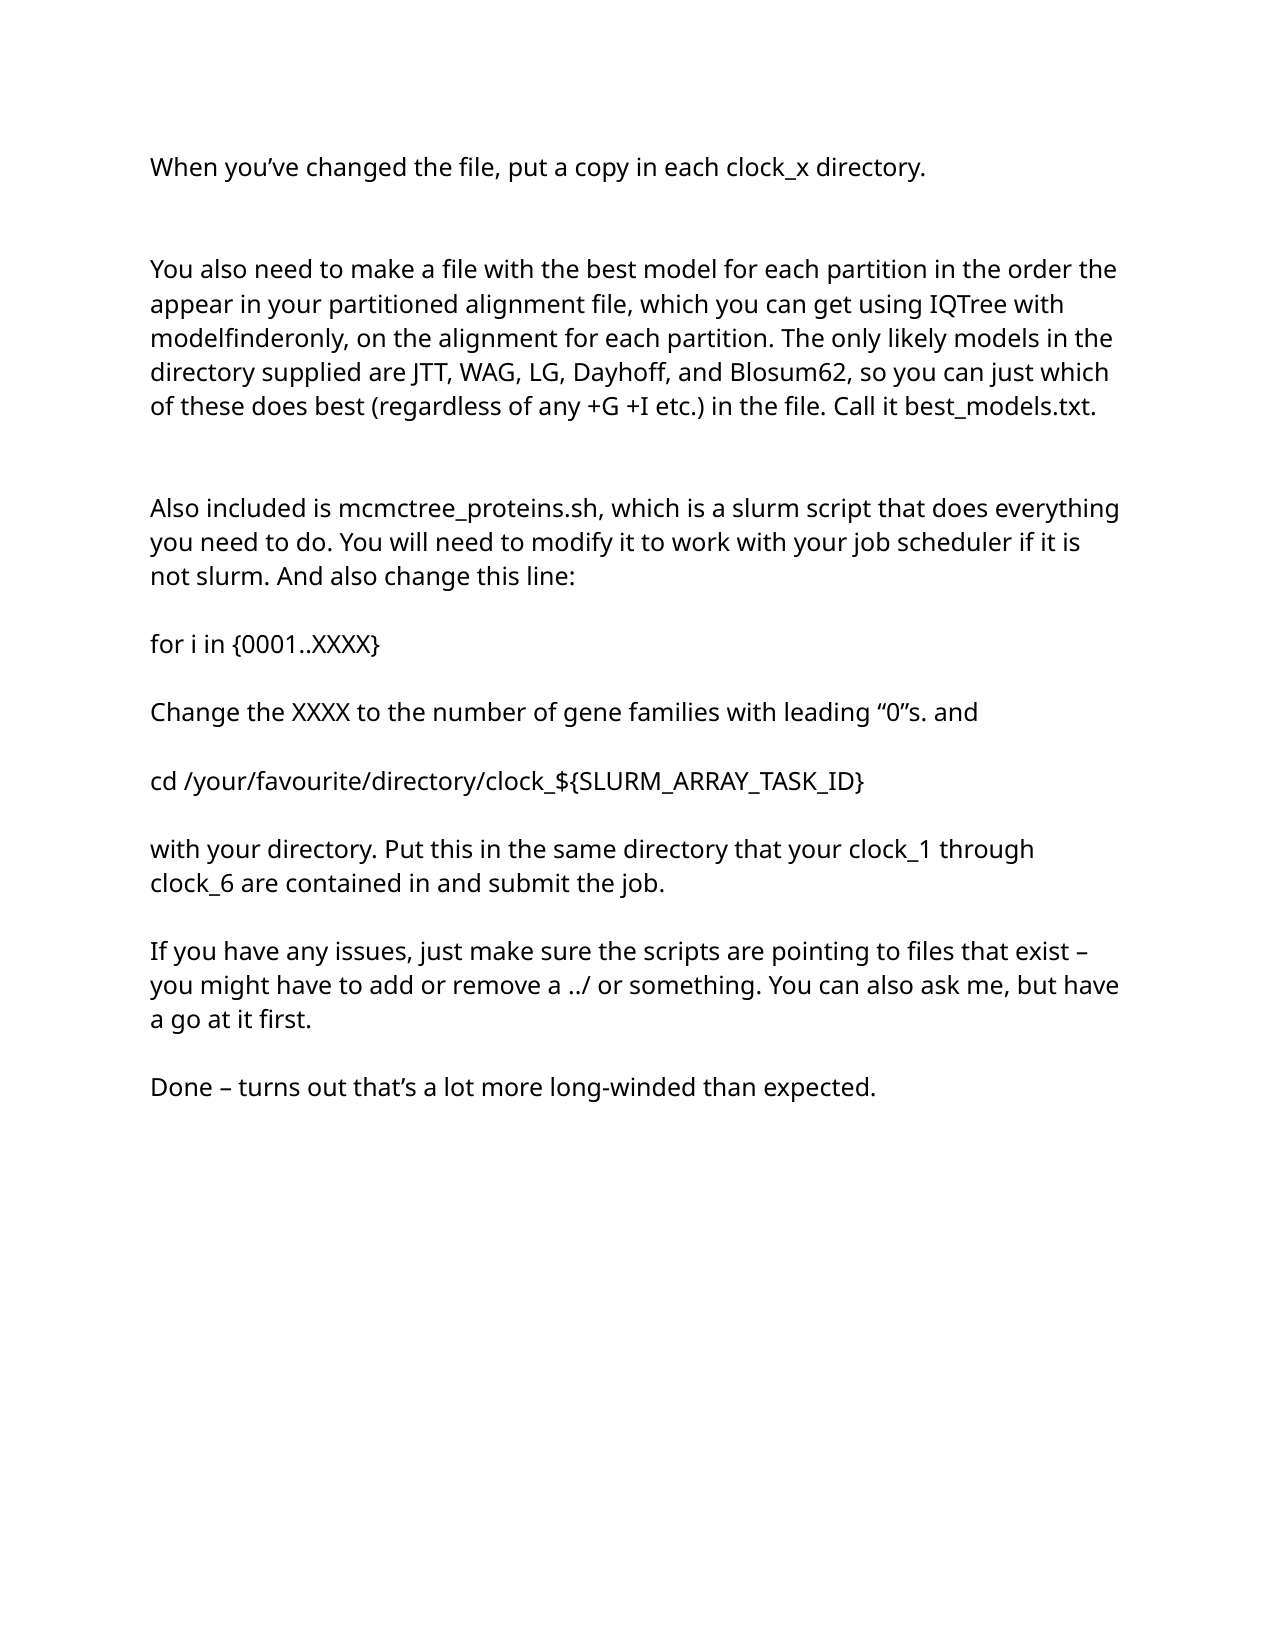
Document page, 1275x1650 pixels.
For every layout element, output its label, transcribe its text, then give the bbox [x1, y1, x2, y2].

text If you have any issues, just make sure the scripts are pointing to files that exist – you might have to add or remove a ../ or something. You can also ask me, but have a go at it first. [150, 933, 1125, 1036]
text Change the XXXX to the number of gene families with leading “0”s. and [150, 695, 1125, 729]
text Also included is mcmctree_proteins.sh, which is a slurm script that does everything you need to do. You will need to modify it to work with your job scheduler if it is not slurm. And also change this line: [150, 491, 1125, 593]
text cd /your/favourite/directory/clock_${SLURM_ARRAY_TASK_ID} [150, 763, 1125, 797]
text with your directory. Put this in the same directory that your clock_1 through clock_6 are contained in and submit the job. [150, 831, 1125, 899]
text When you’ve changed the file, put a copy in each clock_x directory. [150, 150, 1125, 184]
text for i in {0001..XXXX} [150, 627, 1125, 661]
text Done – turns out that’s a lot more long-winded than expected. [150, 1070, 1125, 1104]
text You also need to make a file with the best model for each partition in the order the appear in your partitioned alignment file, which you can get using IQTree with modelfinderonly, on the alignment for each partition. The only likely models in the directory supplied are JTT, WAG, LG, Dayhoff, and Blosum62, so you can just which of these does best (regardless of any +G +I etc.) in the file. Call it best_models.txt. [150, 252, 1125, 422]
